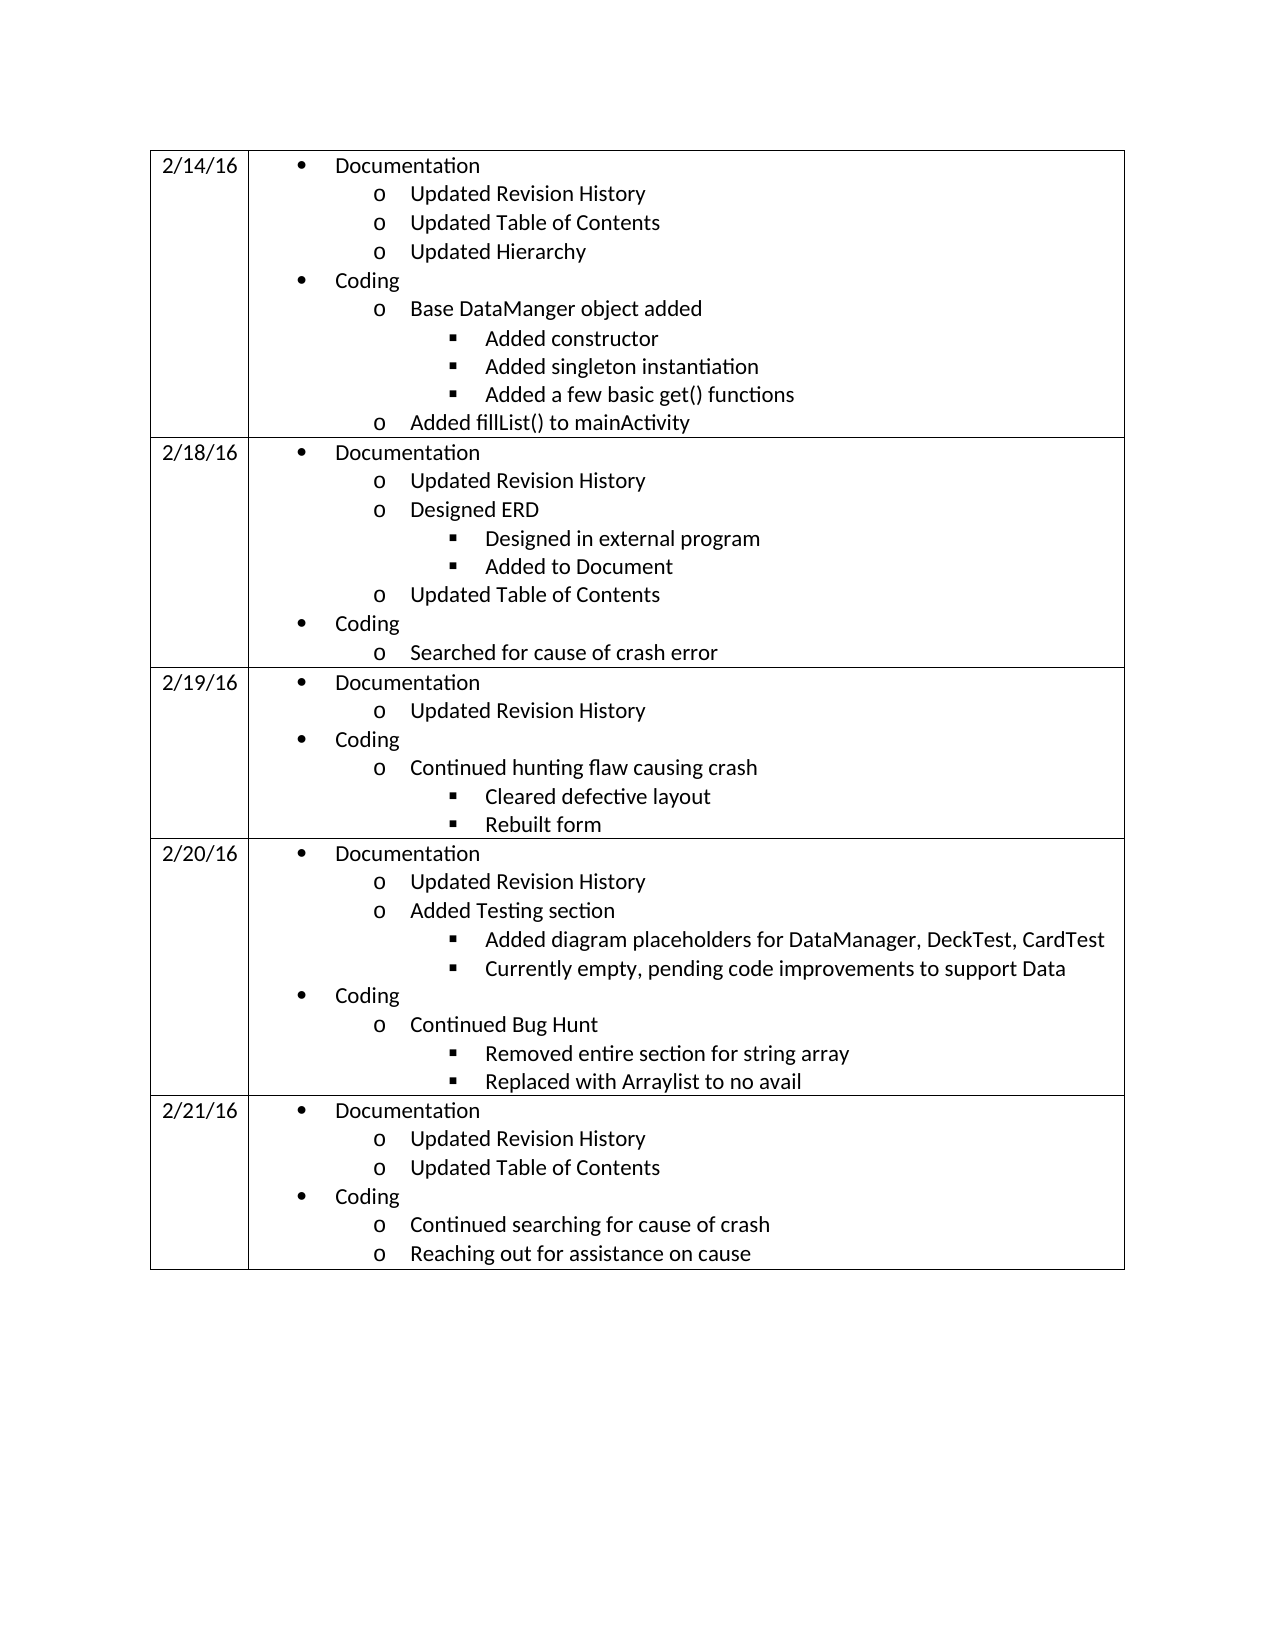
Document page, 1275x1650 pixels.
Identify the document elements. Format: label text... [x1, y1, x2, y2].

table_cell 2/19/16 [151, 668, 248, 838]
table_cell Documentation Updated Revision History Updated Table of Contents Coding Continued searching for cause of crash Reaching out for assistance on cause [249, 1096, 1124, 1269]
table_cell Documentation Updated Revision History Designed ERD Designed in external program Added to Document Updated Table of Contents Coding Searched for cause of crash error [249, 438, 1124, 667]
table_cell 2/18/16 [151, 438, 248, 667]
table_cell 2/21/16 [151, 1096, 248, 1269]
table_cell 2/20/16 [151, 839, 248, 1095]
table_header Documentation Updated Revision History Updated Table of Contents Updated Hierarchy Coding Base DataManger object added Added constructor Added singleton instantiation Added a few basic get() functions Added fillList() to mainActivity [249, 151, 1124, 437]
table_header 2/14/16 [151, 151, 248, 437]
table_cell Documentation Updated Revision History Added Testing section Added diagram placeholders for DataManager, DeckTest, CardTest Currently empty, pending code improvements to support Data Coding Continued Bug Hunt Removed entire section for string array Replaced with Arraylist to no avail [249, 839, 1124, 1095]
table_cell Documentation Updated Revision History Coding Continued hunting flaw causing crash Cleared defective layout Rebuilt form [249, 668, 1124, 838]
